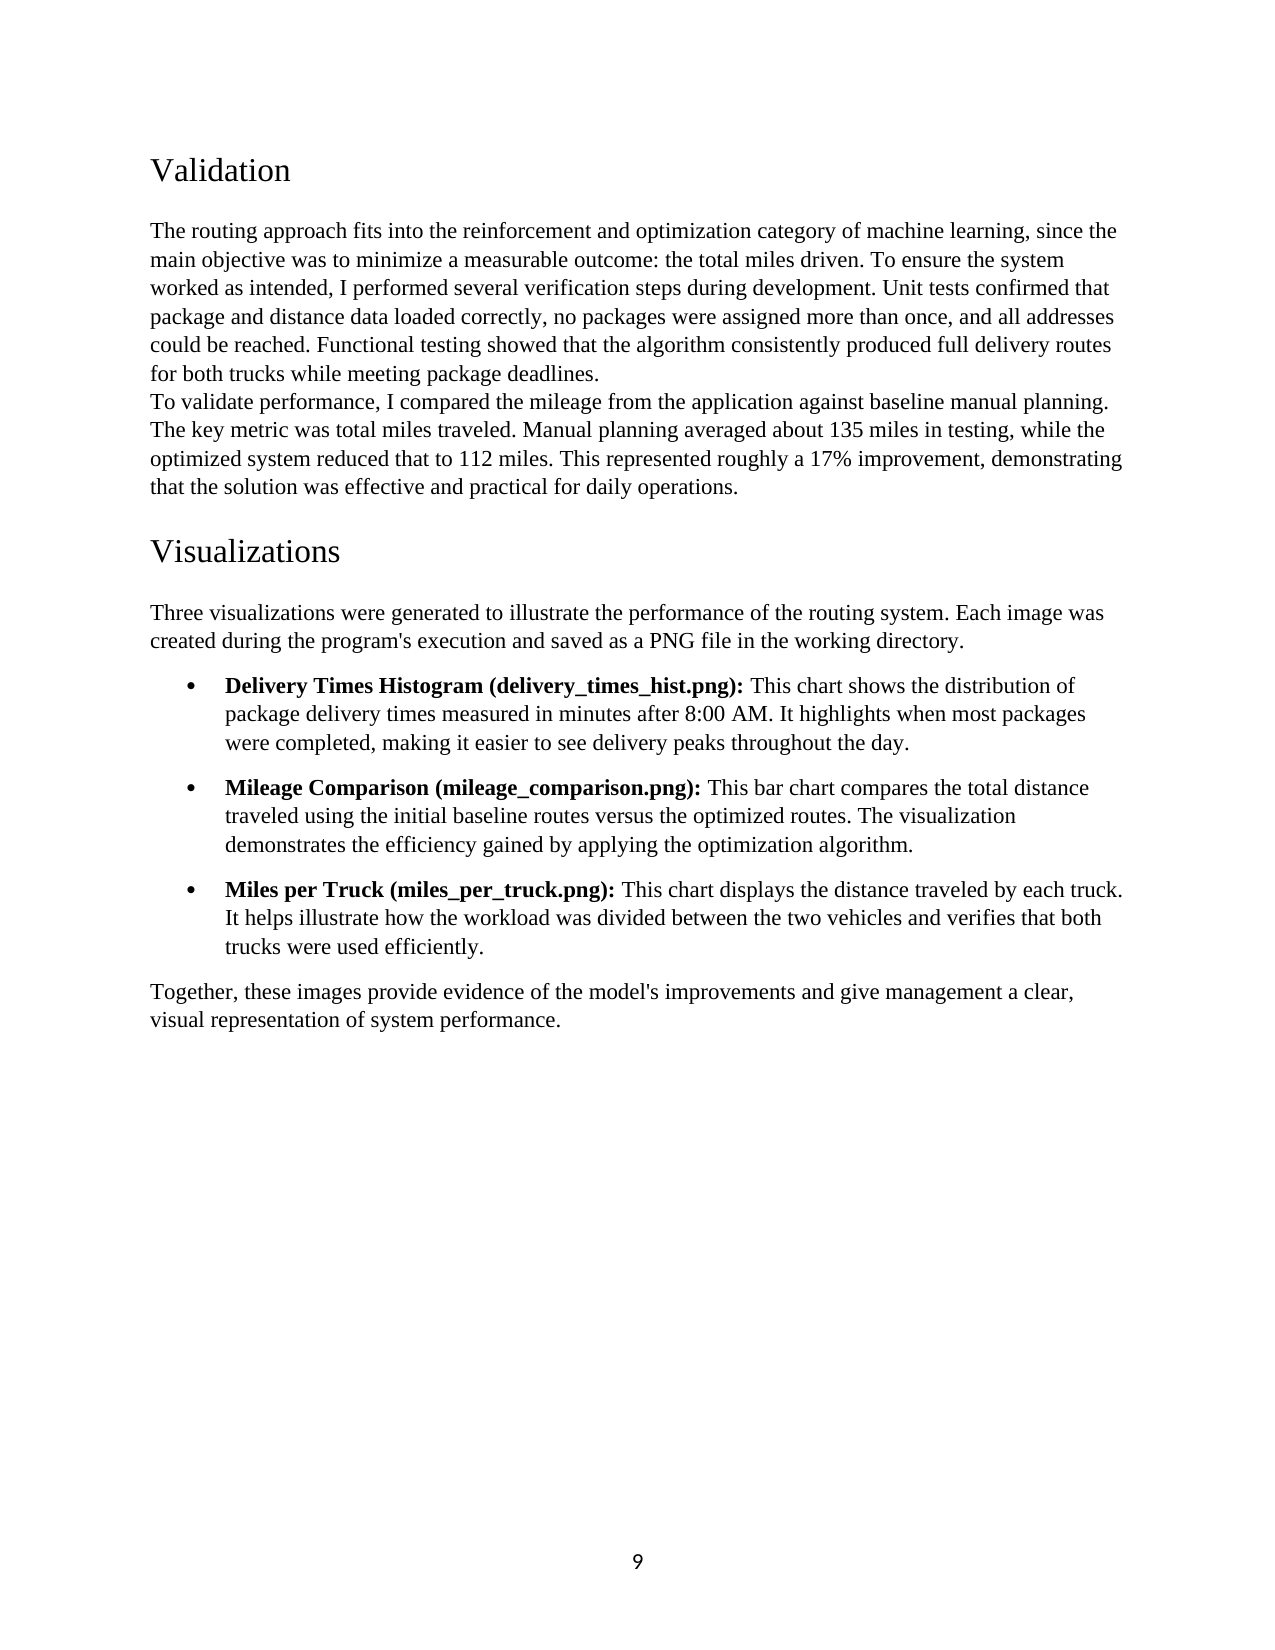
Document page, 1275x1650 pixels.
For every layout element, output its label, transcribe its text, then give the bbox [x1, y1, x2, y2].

text The routing approach fits into the reinforcement and optimization category of machine learning, since the main objective was to minimize a measurable outcome: the total miles driven. To ensure the system worked as intended, I performed several verification steps during development. Unit tests confirmed that package and distance data loaded correctly, no packages were assigned more than once, and all addresses could be reached. Functional testing showed that the algorithm consistently produced full delivery routes for both trucks while meeting package deadlines. [150, 217, 1125, 386]
list Delivery Times Histogram (delivery_times_hist.png): This chart shows the distribution of package delivery times measured in minutes after 8:00 AM. It highlights when most packages were completed, making it easier to see delivery peaks throughout the day. [187, 672, 1125, 755]
text Three visualizations were generated to illustrate the performance of the routing system. Each image was created during the program's execution and saved as a PNG file in the working directory. [150, 598, 1125, 653]
subtitle Validation [150, 150, 1125, 188]
list Miles per Truck (miles_per_truck.png): This chart displays the distance traveled by each truck. It helps illustrate how the workload was divided between the two vehicles and verifies that both trucks were used efficiently. [187, 876, 1125, 959]
subtitle Visualizations [150, 531, 1125, 569]
text To validate performance, I compared the mileage from the application against baseline manual planning. The key metric was total miles traveled. Manual planning averaged about 135 miles in testing, while the optimized system reduced that to 112 miles. This represented roughly a 17% improvement, demonstrating that the solution was effective and practical for daily operations. [150, 388, 1125, 500]
list Mileage Comparison (mileage_comparison.png): This bar chart compares the total distance traveled using the initial baseline routes versus the optimized routes. The visualization demonstrates the efficiency gained by applying the optimization algorithm. [187, 774, 1125, 857]
text Together, these images provide evidence of the model's improvements and give management a clear, visual representation of system performance. [150, 978, 1125, 1033]
